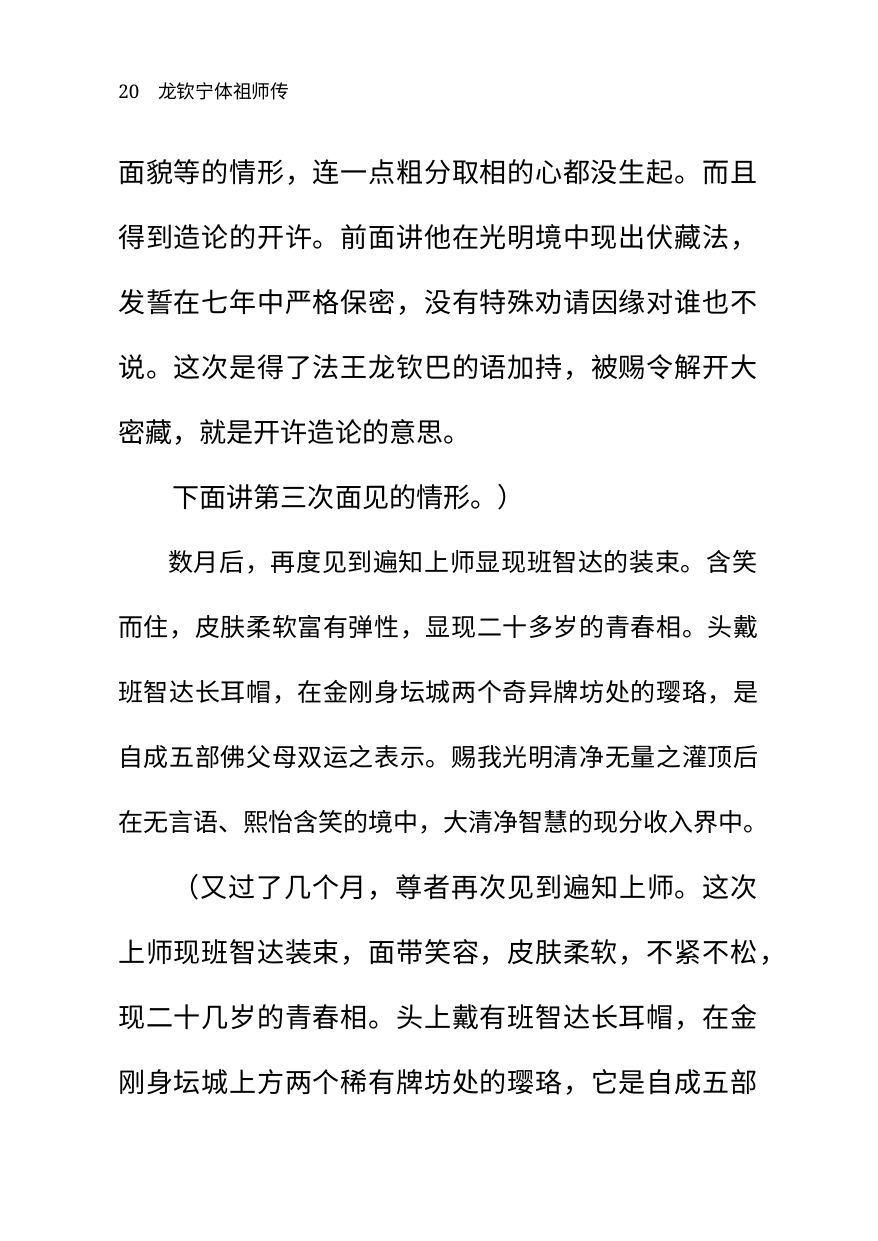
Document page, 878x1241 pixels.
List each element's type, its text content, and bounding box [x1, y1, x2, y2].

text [118, 138, 759, 463]
text 数月后，再度见到遍知上师显现班智达的装束。含笑而住，皮肤柔软富有弹性，显现二十多岁的青春相。头戴班智达长耳帽，在金刚身坛城两个奇异牌坊处的璎珞，是自成五部佛父母双运之表示。赐我光明清净无量之灌顶后，在无言语、熙怡含笑的境中，大清净智慧的现分收入界中。 [118, 528, 759, 853]
text 下面讲第三次面见的情形。） [118, 463, 759, 528]
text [118, 853, 759, 1113]
